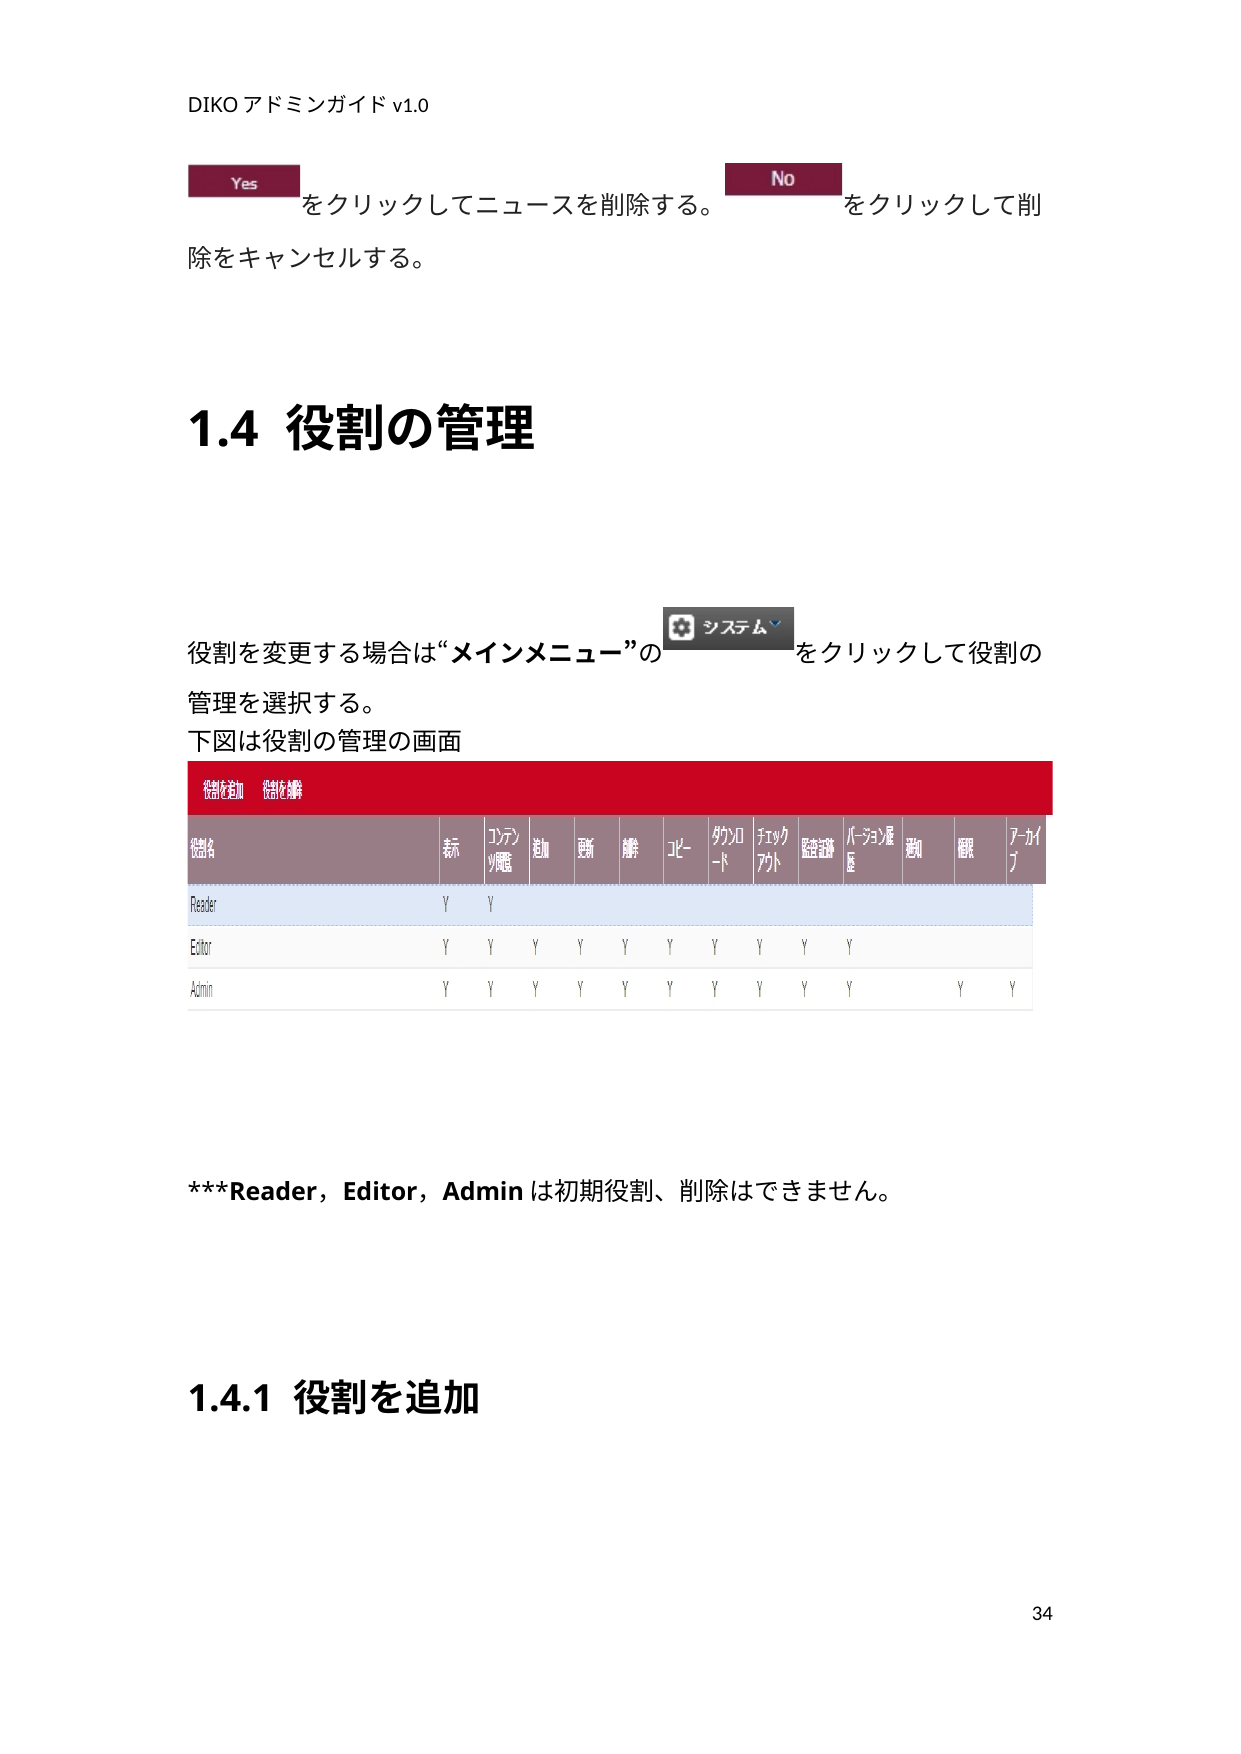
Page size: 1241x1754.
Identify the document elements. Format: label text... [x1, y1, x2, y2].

picture [725, 163, 843, 199]
text 下図は役割の管理の画面 [187, 720, 1053, 758]
picture [663, 607, 795, 650]
text ***Reader，Editor，Adminは初期役割、削除はできません。 [187, 1170, 1053, 1208]
picture [187, 162, 300, 199]
subtitle 1.4 役割の管理 [187, 387, 1053, 462]
picture [187, 761, 1053, 1017]
subtitle 1.4.1 役割を追加 [187, 1358, 1053, 1433]
text をクリックしてニュースを削除する。をクリックして削除をキャンセルする。 [187, 162, 1053, 275]
text 役割を変更する場合は“メインメニュー”のをクリックして役割の管理を選択する。 [187, 608, 1053, 720]
